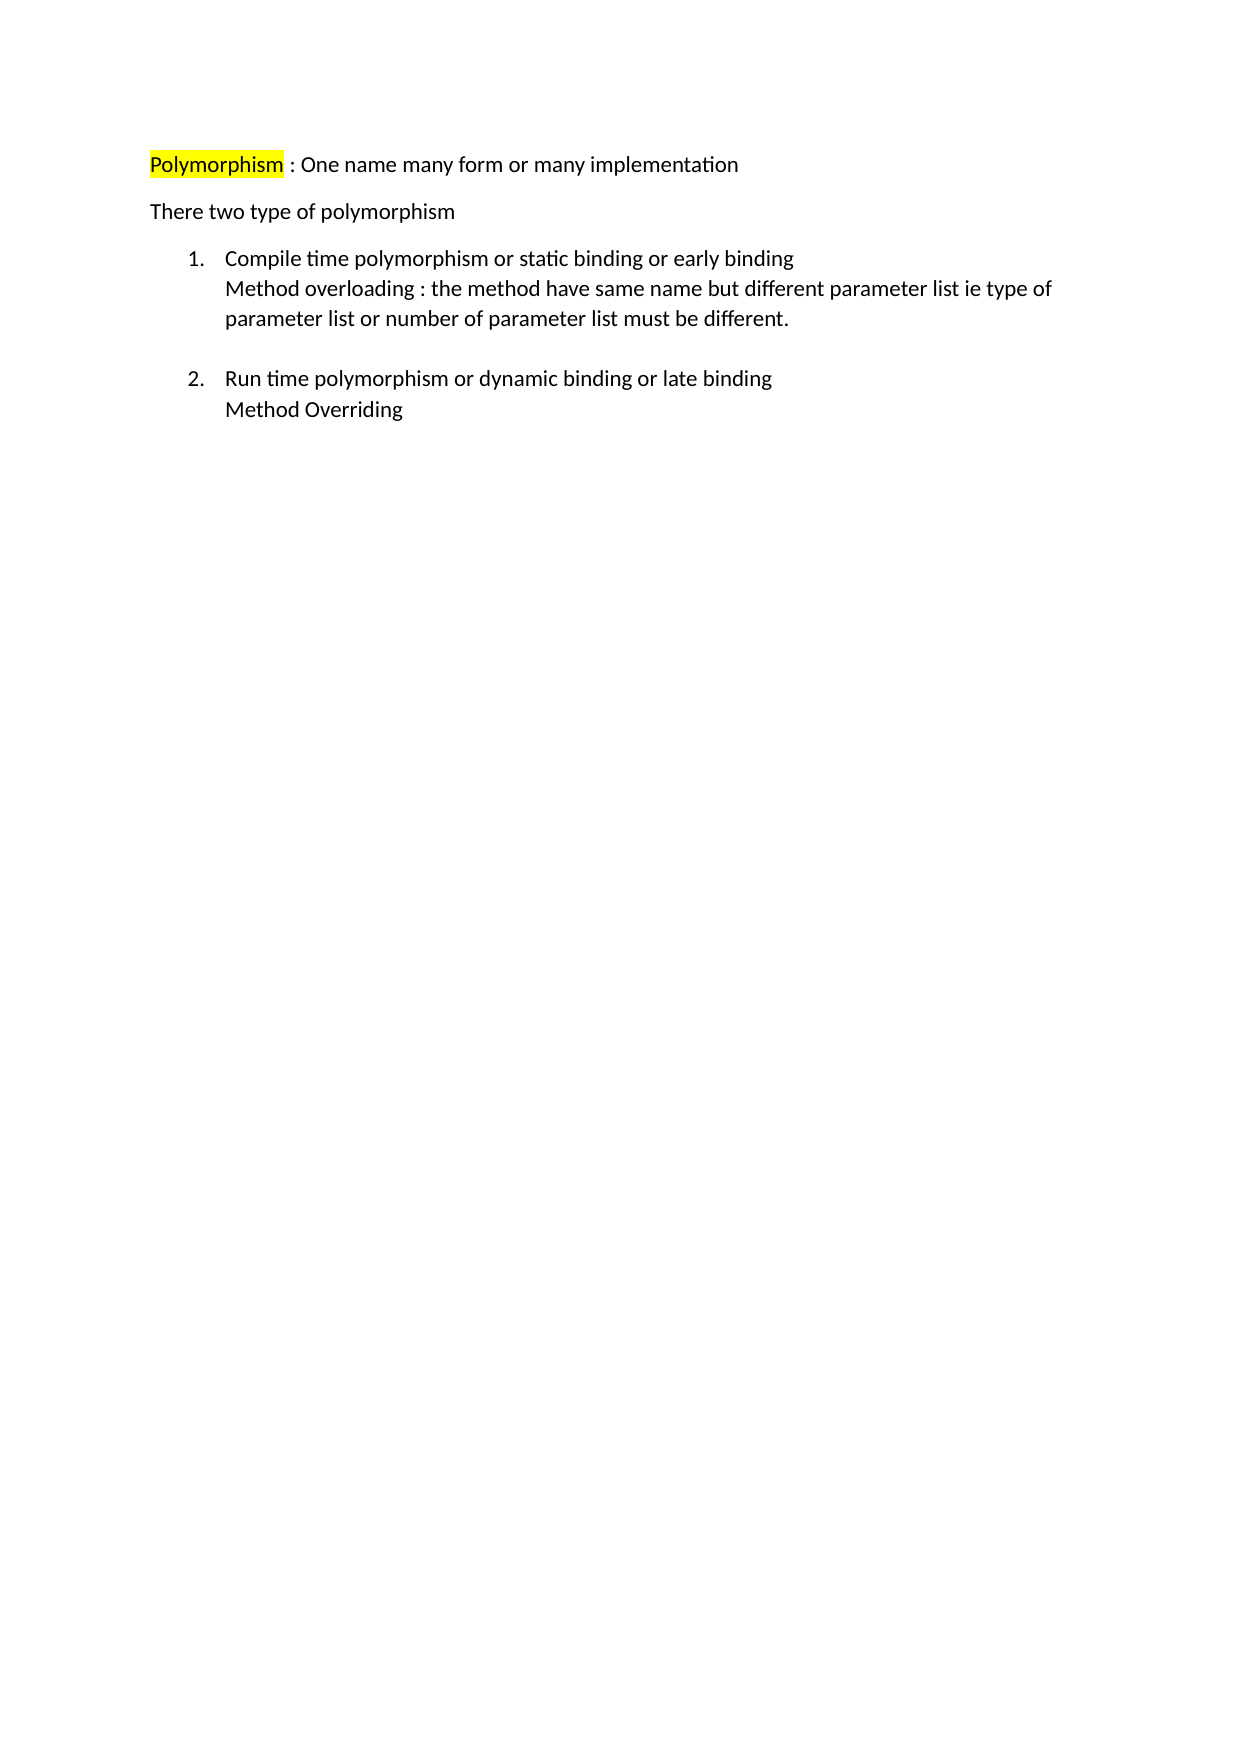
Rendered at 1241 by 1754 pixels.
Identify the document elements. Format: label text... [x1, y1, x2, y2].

list Run time polymorphism or dynamic binding or late binding [187, 364, 1090, 393]
text Polymorphism : One name many form or many implementation [284, 150, 1090, 178]
list Compile time polymorphism or static binding or early binding [187, 244, 1090, 272]
text There two type of polymorphism [150, 197, 1090, 225]
list Method overloading : the method have same name but different parameter list ie type of parameter list or number of parameter list must be different. [225, 274, 1090, 332]
list Method Overriding [225, 395, 1090, 423]
